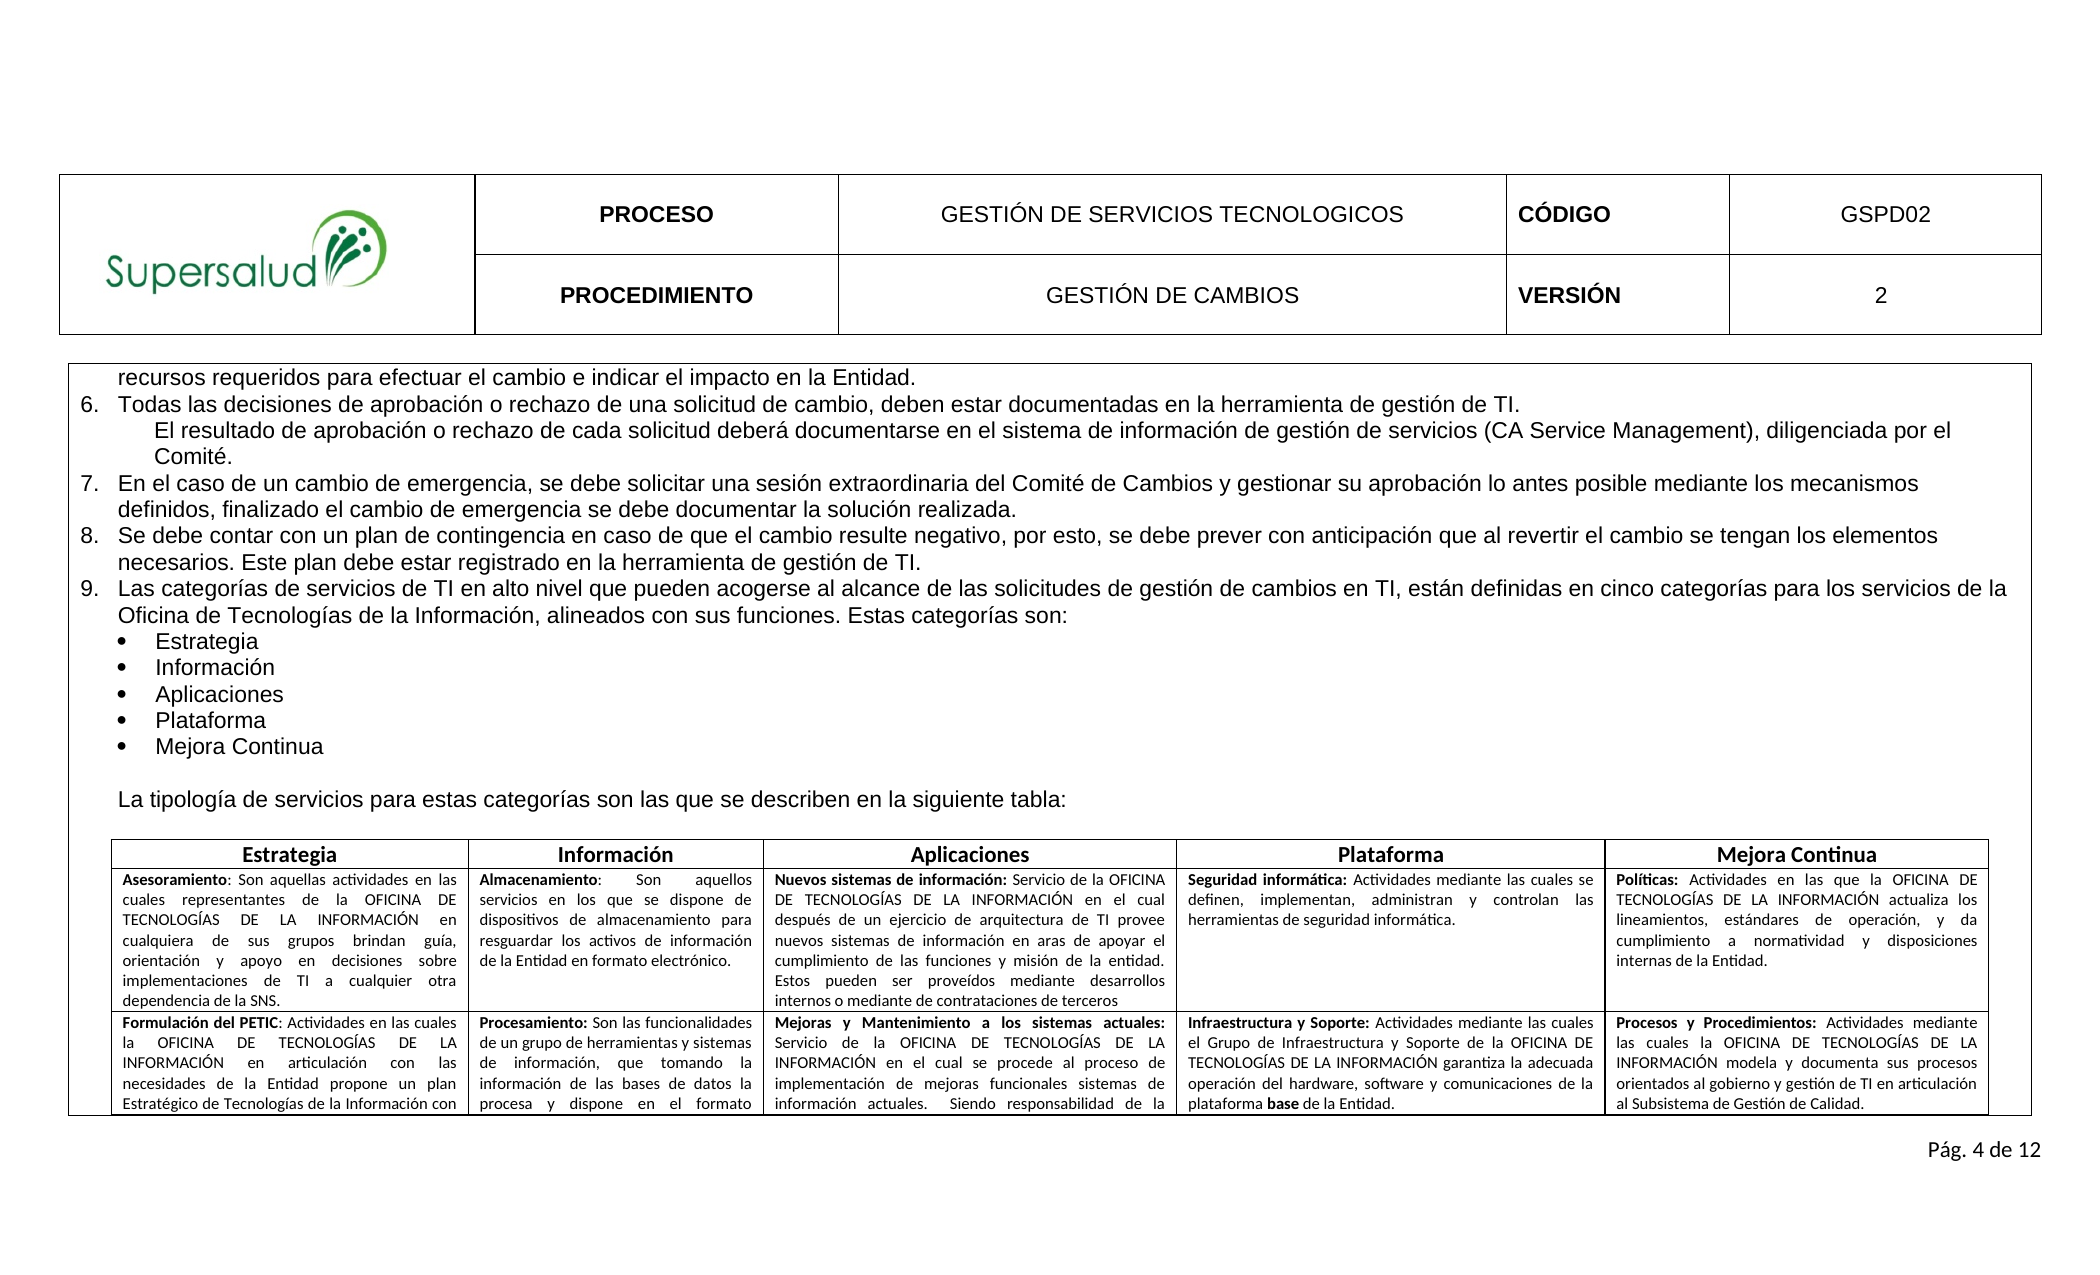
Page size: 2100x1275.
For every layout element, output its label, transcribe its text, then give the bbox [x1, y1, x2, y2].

picture [99, 204, 389, 299]
